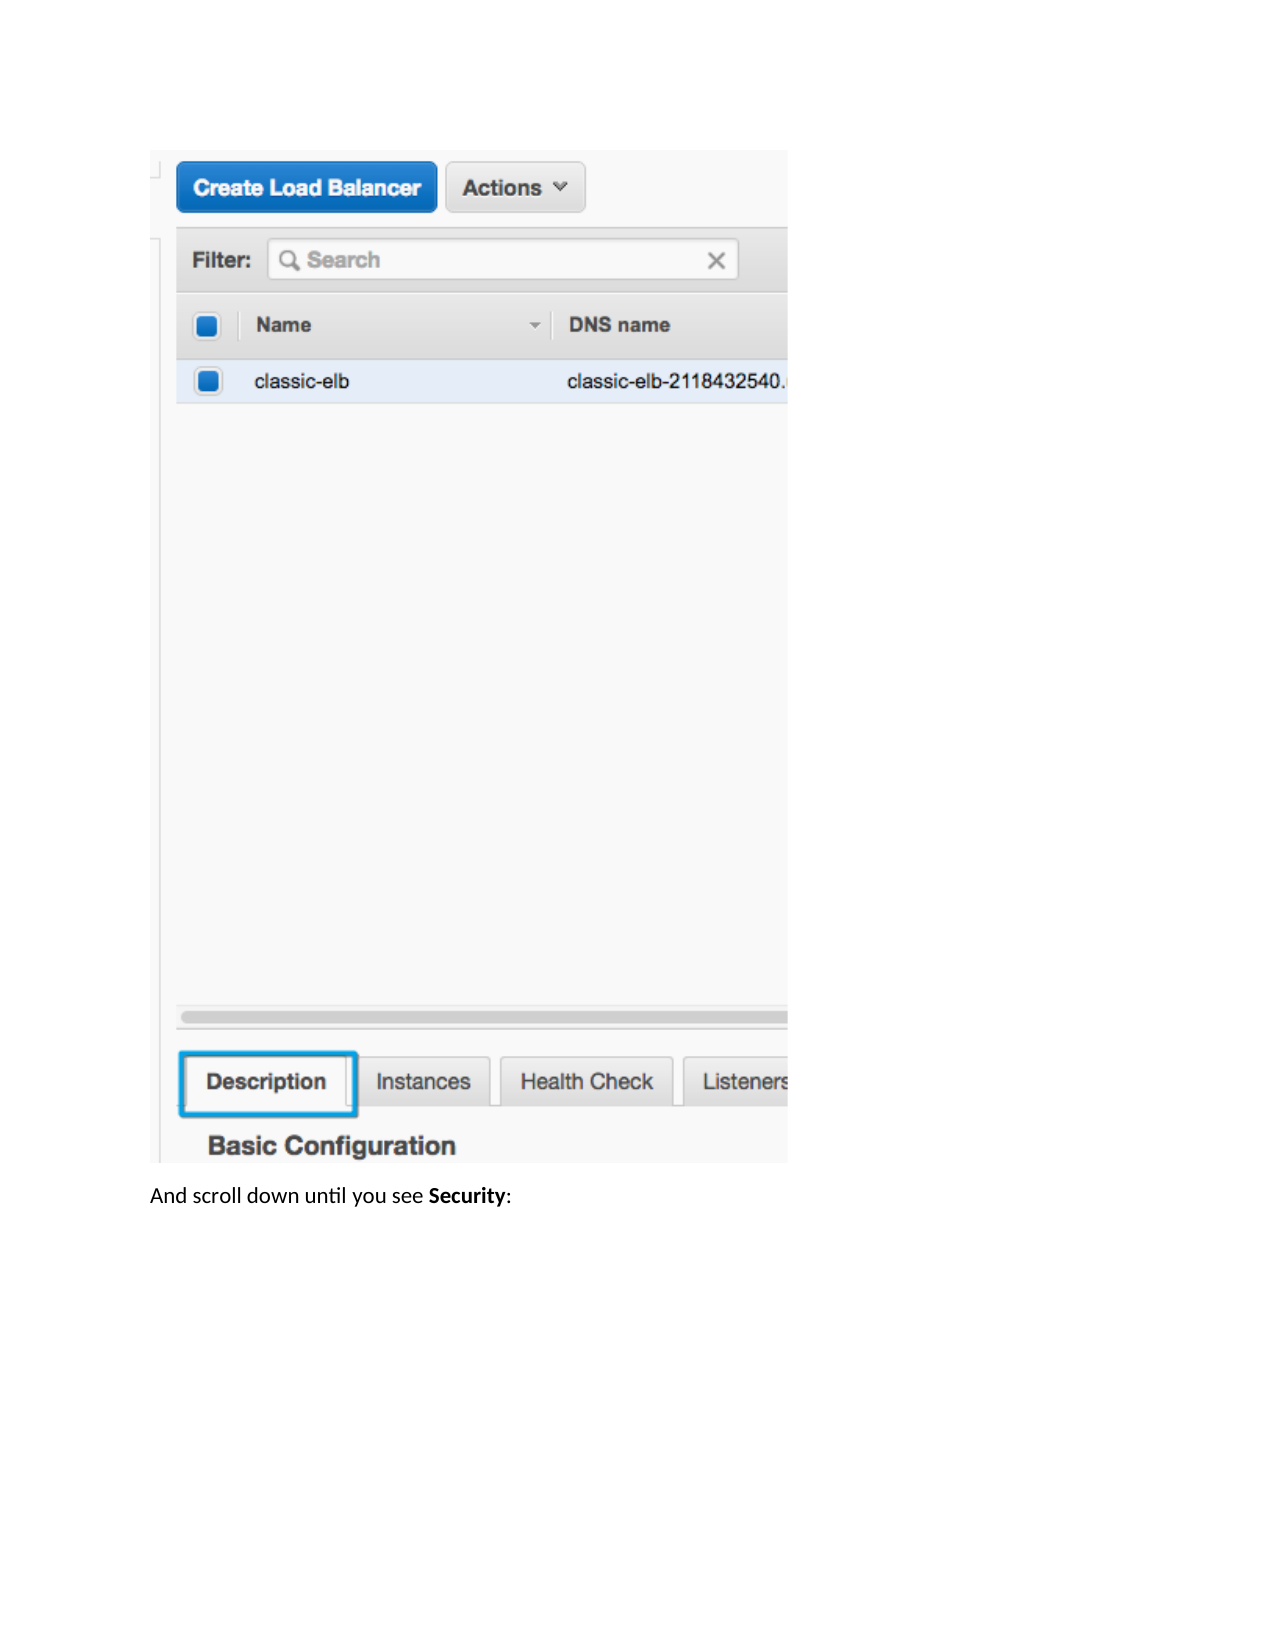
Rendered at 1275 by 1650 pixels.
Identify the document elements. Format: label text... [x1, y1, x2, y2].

picture [150, 150, 788, 1163]
text And scroll down until you see Security: [150, 1181, 1125, 1209]
